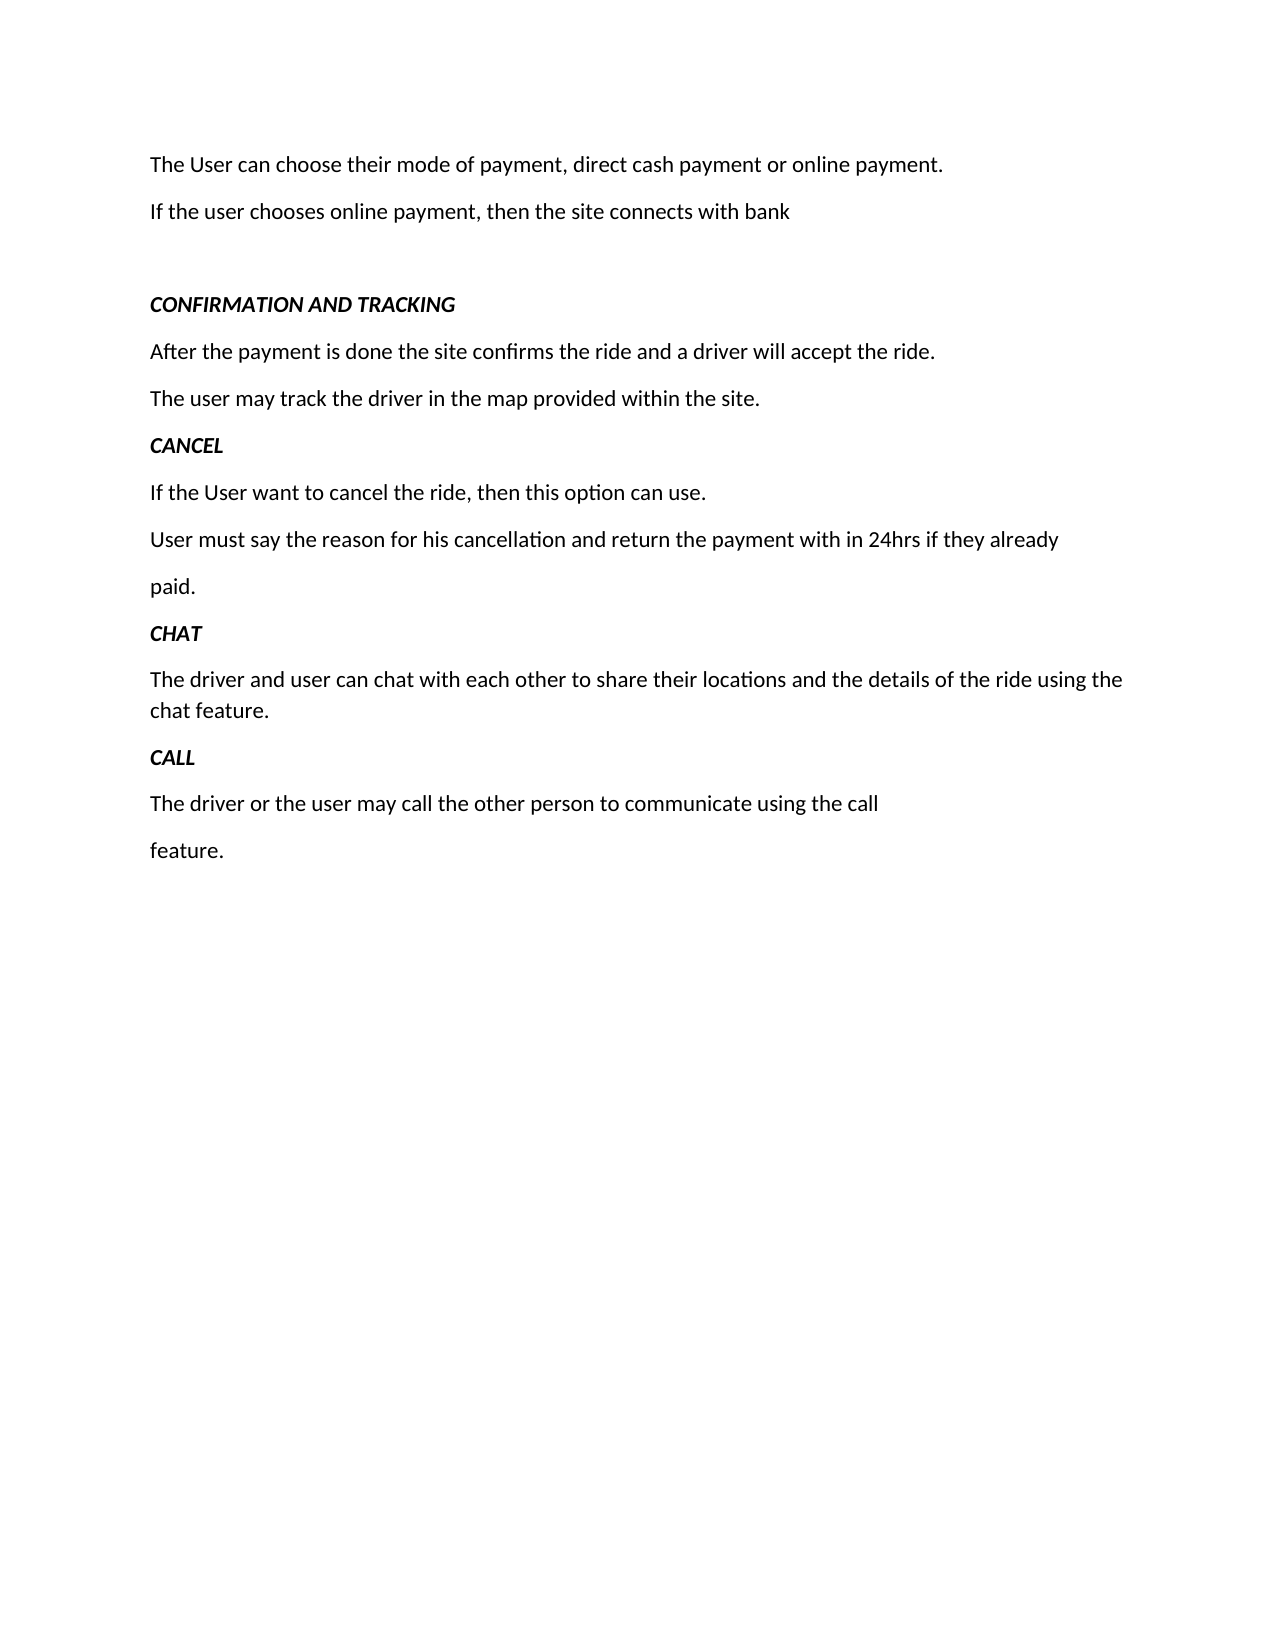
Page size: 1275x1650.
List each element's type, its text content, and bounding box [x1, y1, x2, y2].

text CALL [150, 743, 1125, 771]
text CHAT [150, 619, 1125, 647]
text CANCEL [150, 431, 1125, 459]
text User must say the reason for his cancellation and return the payment with in 24hrs if they already [150, 525, 1125, 553]
text The user may track the driver in the map provided within the site. [150, 384, 1125, 412]
text paid. [150, 572, 1125, 600]
text The User can choose their mode of payment, direct cash payment or online payment. [150, 150, 1125, 178]
text The driver or the user may call the other person to communicate using the call [150, 789, 1125, 818]
text CONFIRMATION AND TRACKING [150, 291, 1125, 319]
text After the payment is done the site confirms the ride and a driver will accept the ride. [150, 337, 1125, 366]
text If the user chooses online payment, then the site connects with bank [150, 197, 1125, 225]
text feature. [150, 836, 1125, 864]
text The driver and user can chat with each other to share their locations and the details of the ride using the chat feature. [150, 666, 1125, 724]
text If the User want to cancel the ride, then this option can use. [150, 478, 1125, 506]
